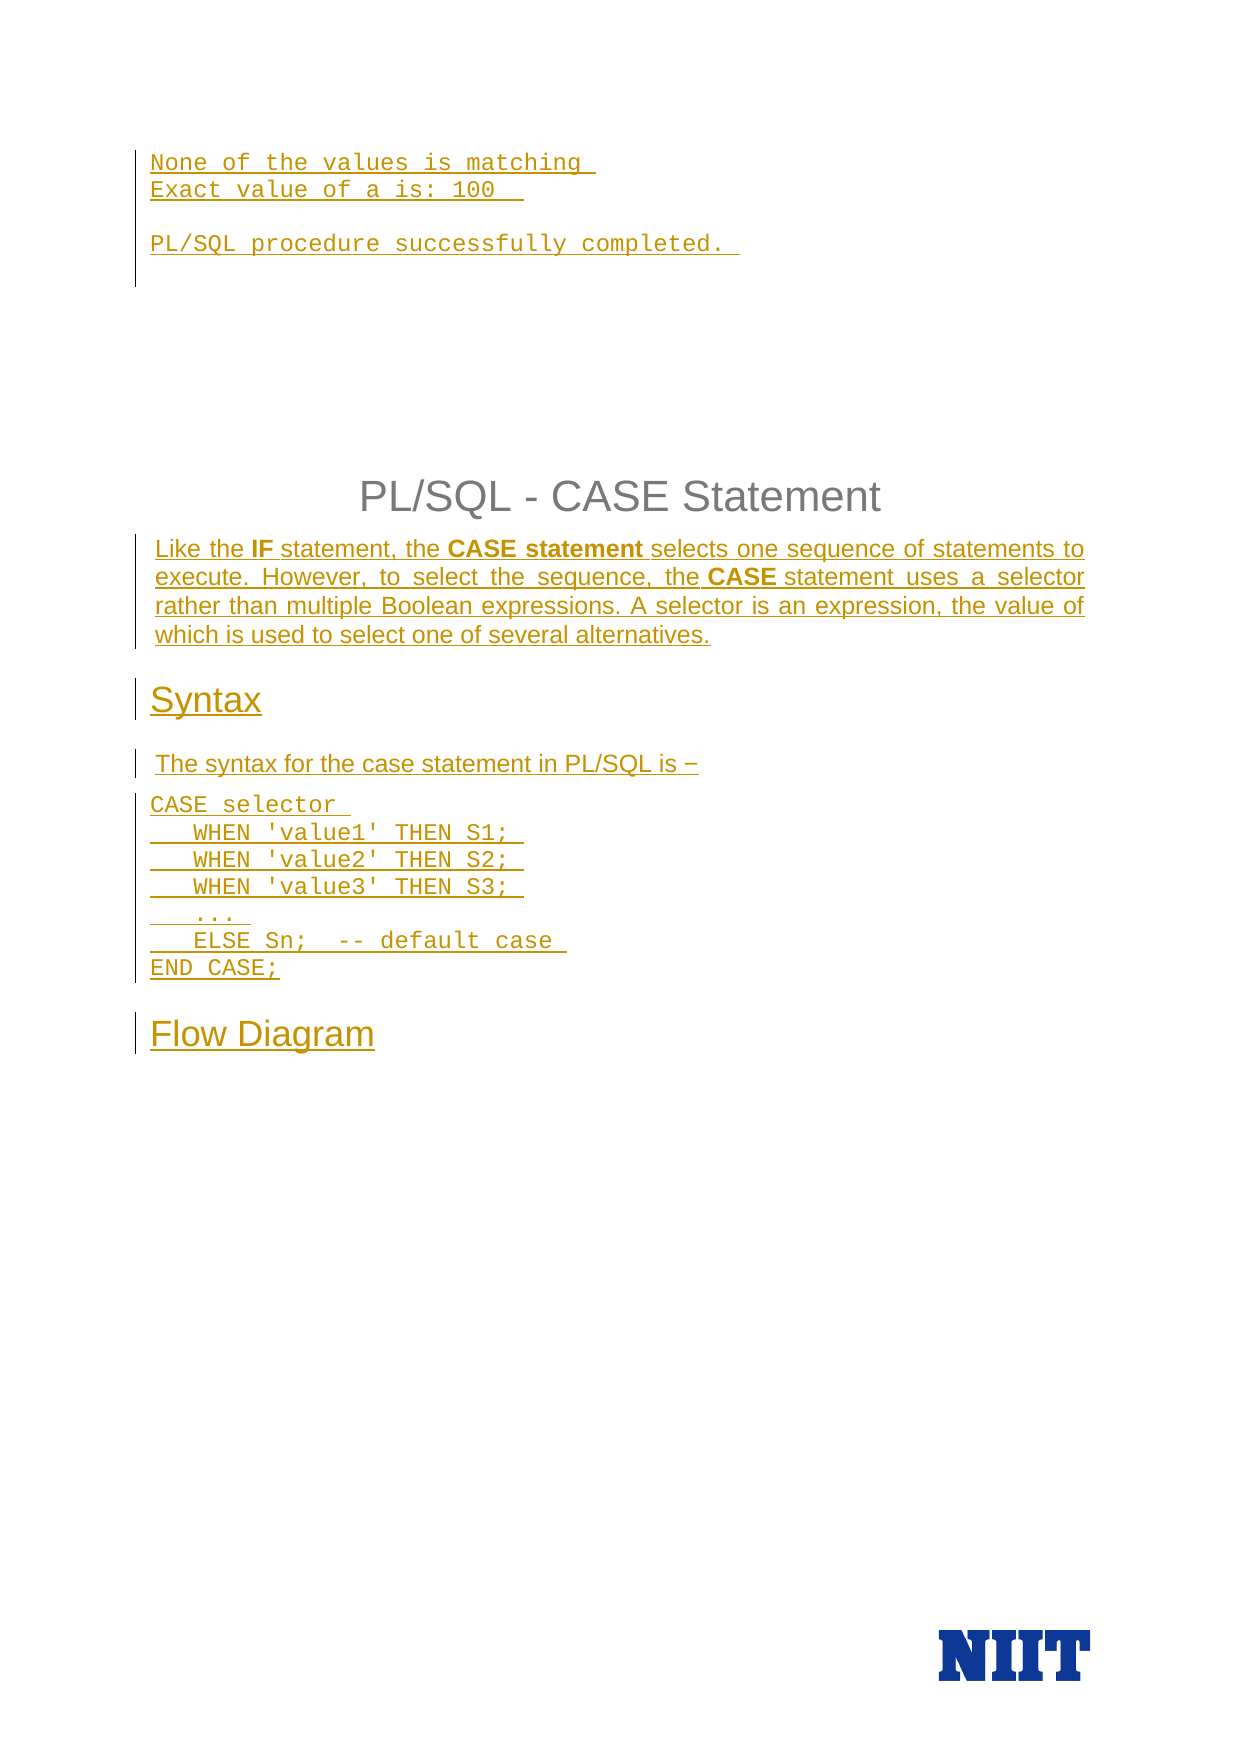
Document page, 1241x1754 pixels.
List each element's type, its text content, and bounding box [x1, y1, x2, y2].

subtitle PL/SQL - CASE Statement [150, 471, 1090, 521]
picture [938, 1630, 1091, 1681]
